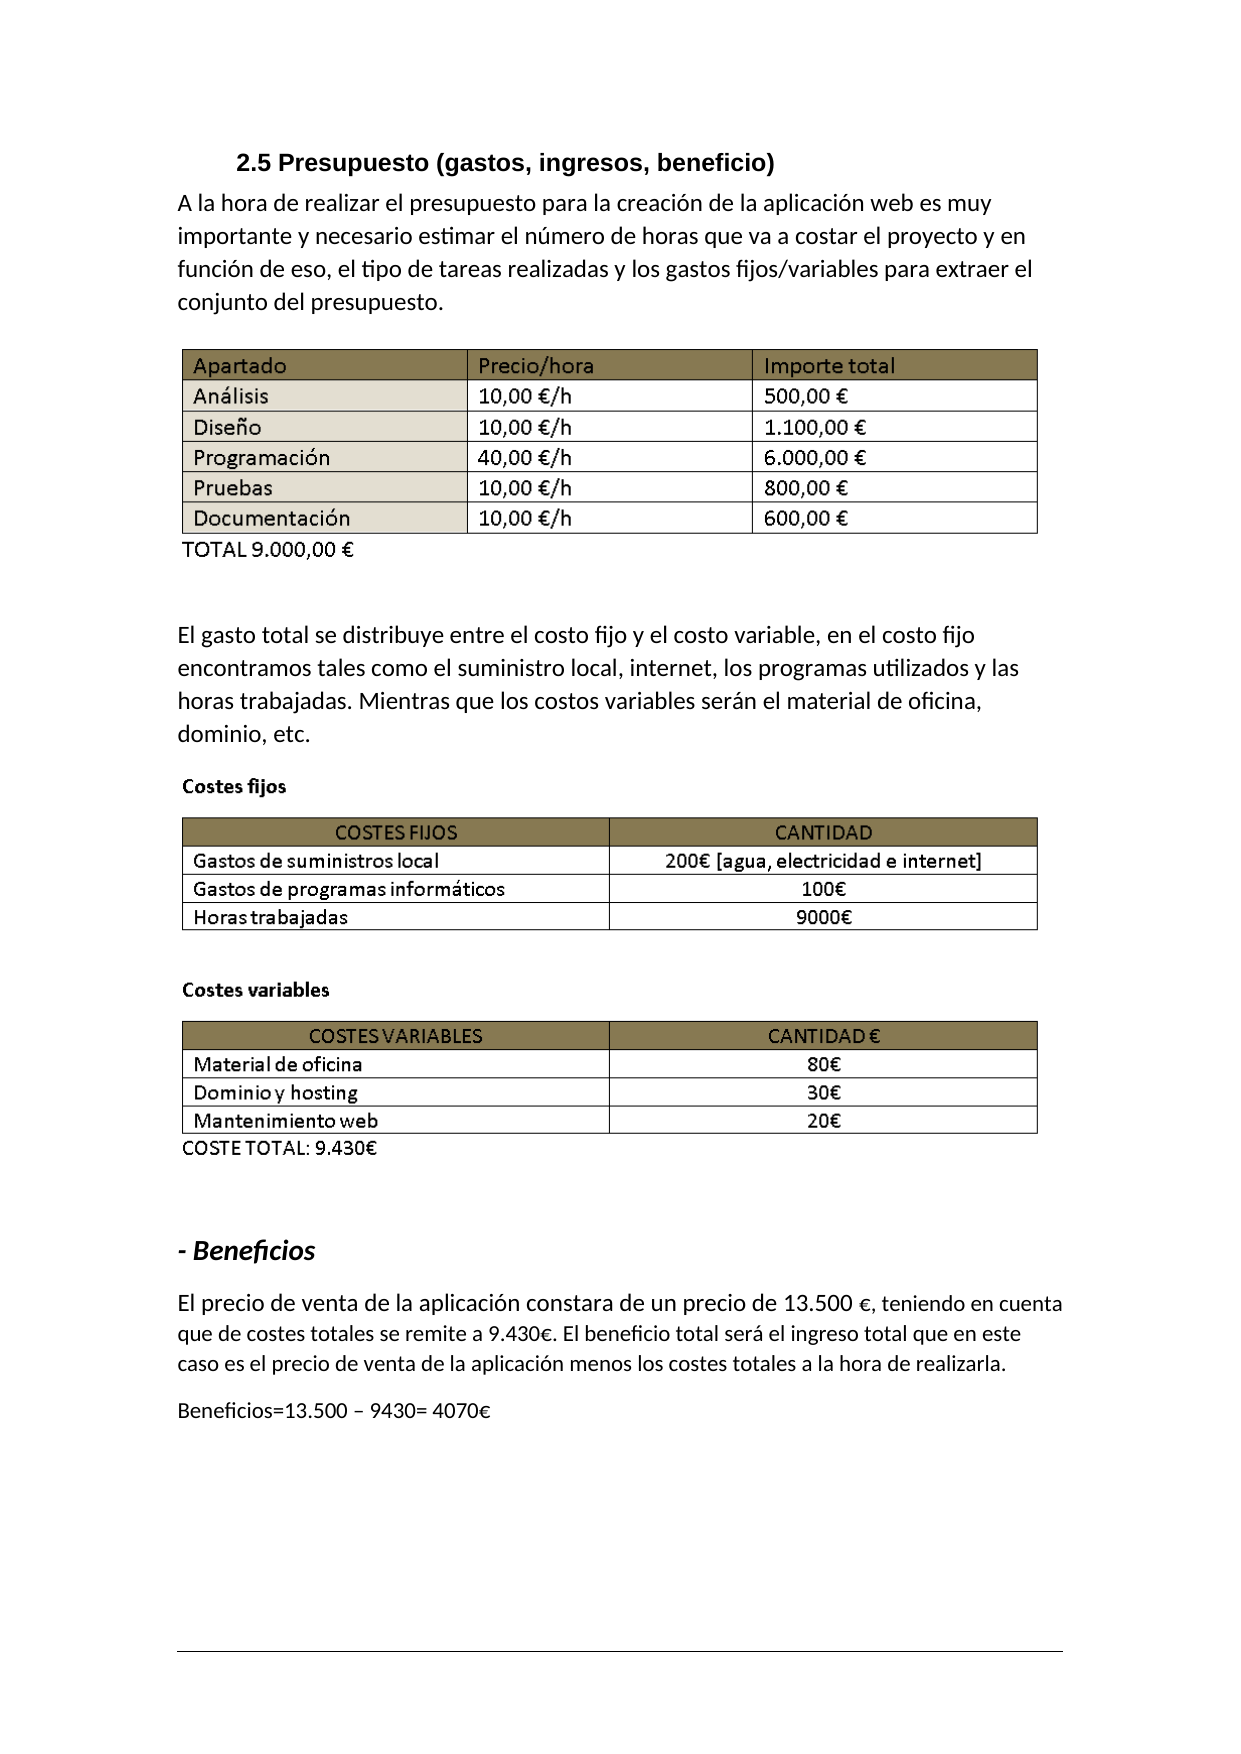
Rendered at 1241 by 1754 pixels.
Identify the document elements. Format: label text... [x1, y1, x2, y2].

picture [177, 344, 1058, 561]
subtitle 2.5 Presupuesto (gastos, ingresos, beneficio) [236, 148, 1063, 176]
picture [177, 767, 1063, 1166]
text - Beneficios [177, 1232, 1063, 1267]
text El precio de venta de la aplicación constara de un precio de 13.500 €, teniendo en cuenta que de costes totales se remite a 9.430€. El beneficio total será el ingreso total que en este caso es el precio de venta de la aplicación menos los costes totales a la hora de realizarla. [177, 1287, 1063, 1378]
text Beneficios=13.500 – 9430= 4070€ [177, 1396, 1063, 1424]
text El gasto total se distribuye entre el costo fijo y el costo variable, en el costo fijo encontramos tales como el suministro local, internet, los programas utilizados y las horas trabajadas. Mientras que los costos variables serán el material de oficina, dominio, etc. [177, 619, 1063, 748]
